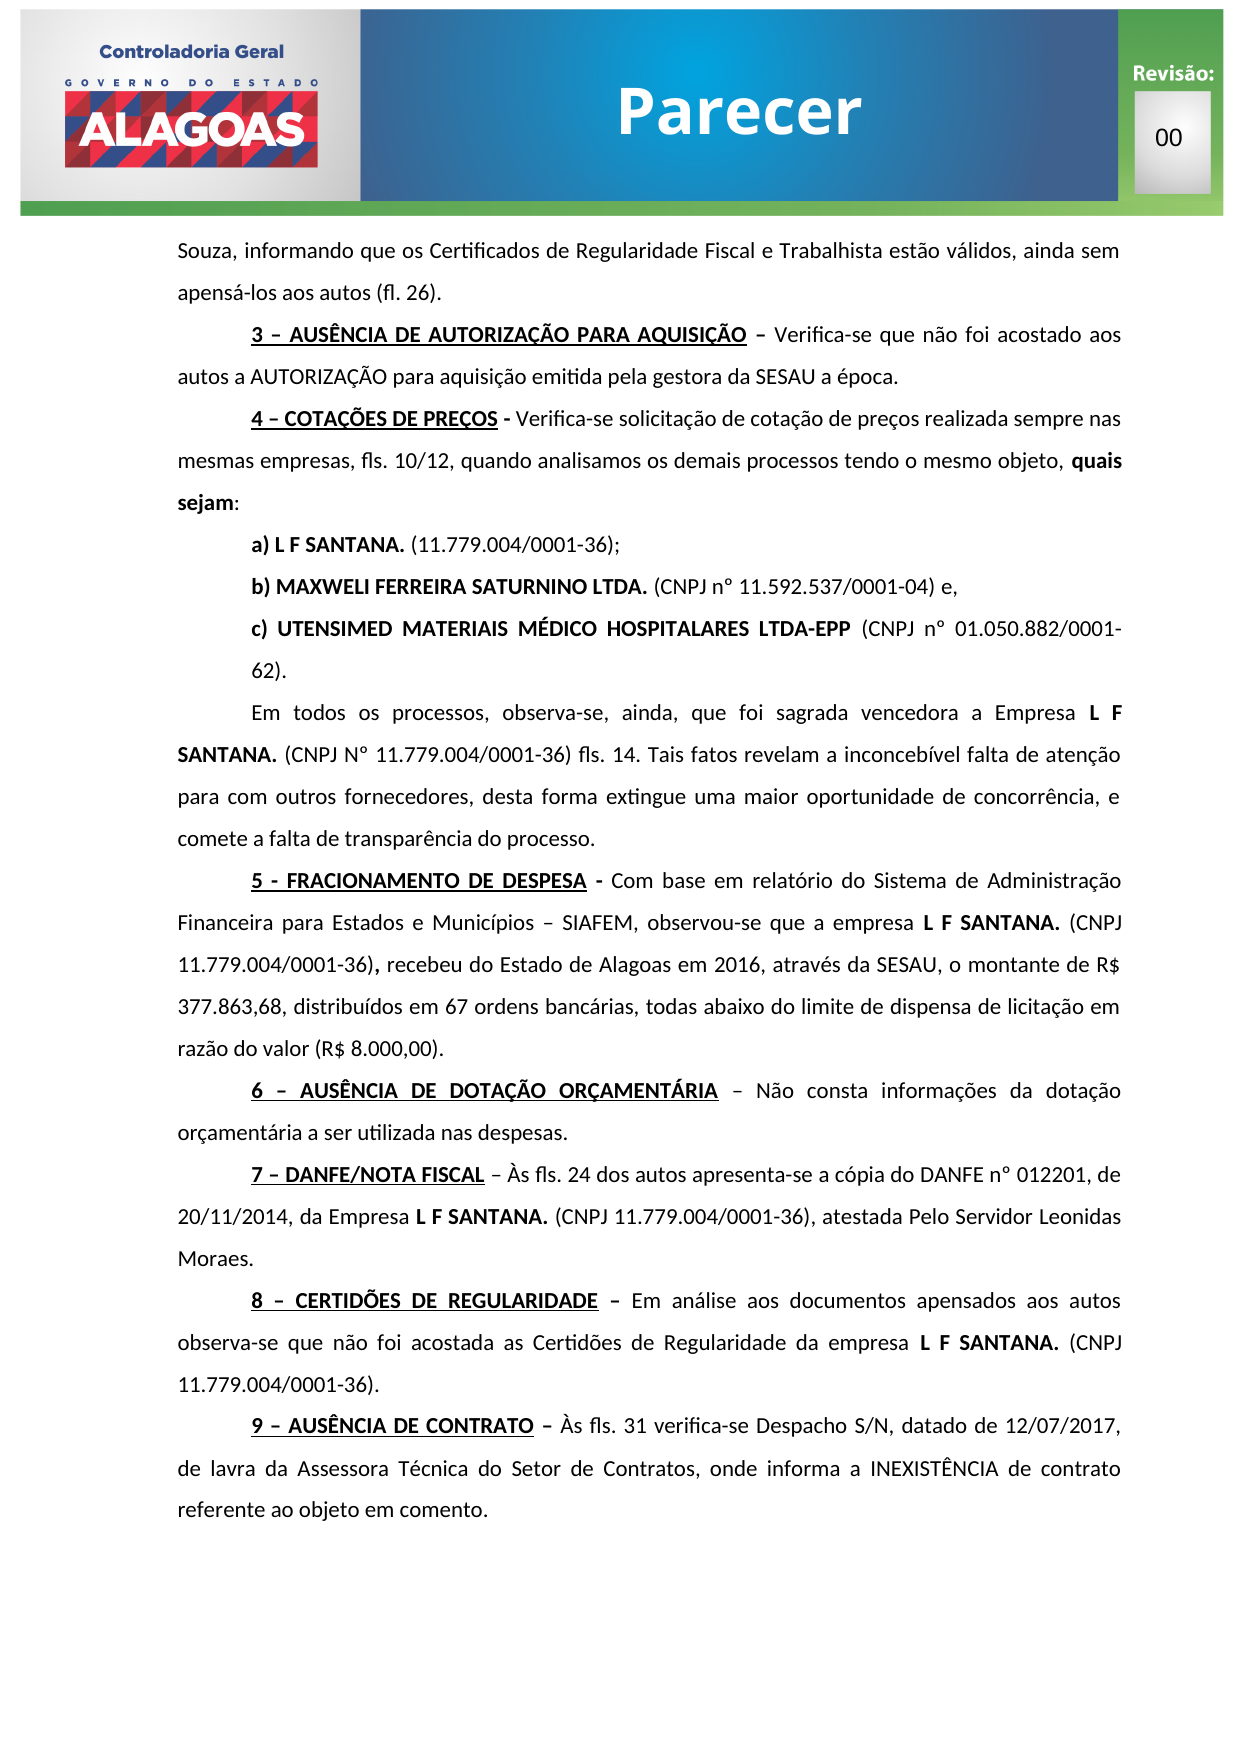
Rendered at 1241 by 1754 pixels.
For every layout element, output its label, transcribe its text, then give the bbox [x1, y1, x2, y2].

picture [20, 9, 1224, 216]
text a) L F SANTANA. (11.779.004/0001-36); [251, 530, 1122, 558]
text 8 – CERTIDÕES DE REGULARIDADE – Em análise aos documentos apensados aos autos observa-se que não foi acostada as Certidões de Regularidade da empresa L F SANTANA. (CNPJ 11.779.004/0001-36). [177, 1286, 1122, 1398]
text 7 – DANFE/NOTA FISCAL – Às fls. 24 dos autos apresenta-se a cópia do DANFE nº 012201, de 20/11/2014, da Empresa L F SANTANA. (CNPJ 11.779.004/0001-36), atestada Pelo Servidor Leonidas Moraes. [177, 1160, 1122, 1272]
text 6 – AUSÊNCIA DE DOTAÇÃO ORÇAMENTÁRIA – Não consta informações da dotação orçamentária a ser utilizada nas despesas. [177, 1076, 1122, 1146]
text Em todos os processos, observa-se, ainda, que foi sagrada vencedora a Empresa L F SANTANA. (CNPJ Nº 11.779.004/0001-36) fls. 14. Tais fatos revelam a inconcebível falta de atenção para com outros fornecedores, desta forma extingue uma maior oportunidade de concorrência, e comete a falta de transparência do processo. [177, 698, 1122, 852]
text b) MAXWELI FERREIRA SATURNINO LTDA. (CNPJ nº 11.592.537/0001-04) e, [251, 572, 1122, 600]
text 9 – AUSÊNCIA DE CONTRATO – Às fls. 31 verifica-se Despacho S/N, datado de 12/07/2017, de lavra da Assessora Técnica do Setor de Contratos, onde informa a INEXISTÊNCIA de contrato referente ao objeto em comento. [177, 1412, 1122, 1524]
text 4 – COTAÇÕES DE PREÇOS - Verifica-se solicitação de cotação de preços realizada sempre nas mesmas empresas, fls. 10/12, quando analisamos os demais processos tendo o mesmo objeto, quais sejam: [177, 404, 1122, 516]
text 5 - FRACIONAMENTO DE DESPESA - Com base em relatório do Sistema de Administração Financeira para Estados e Municípios – SIAFEM, observou-se que a empresa L F SANTANA. (CNPJ 11.779.004/0001-36), recebeu do Estado de Alagoas em 2016, através da SESAU, o montante de R$ 377.863,68, distribuídos em 67 ordens bancárias, todas abaixo do limite de dispensa de licitação em razão do valor (R$ 8.000,00). [177, 866, 1122, 1062]
text 3 – AUSÊNCIA DE AUTORIZAÇÃO PARA AQUISIÇÃO – Verifica-se que não foi acostado aos autos a AUTORIZAÇÃO para aquisição emitida pela gestora da SESAU a época. [177, 320, 1122, 390]
text c) UTENSIMED MATERIAIS MÉDICO HOSPITALARES LTDA-EPP (CNPJ nº 01.050.882/0001-62). [251, 614, 1122, 684]
